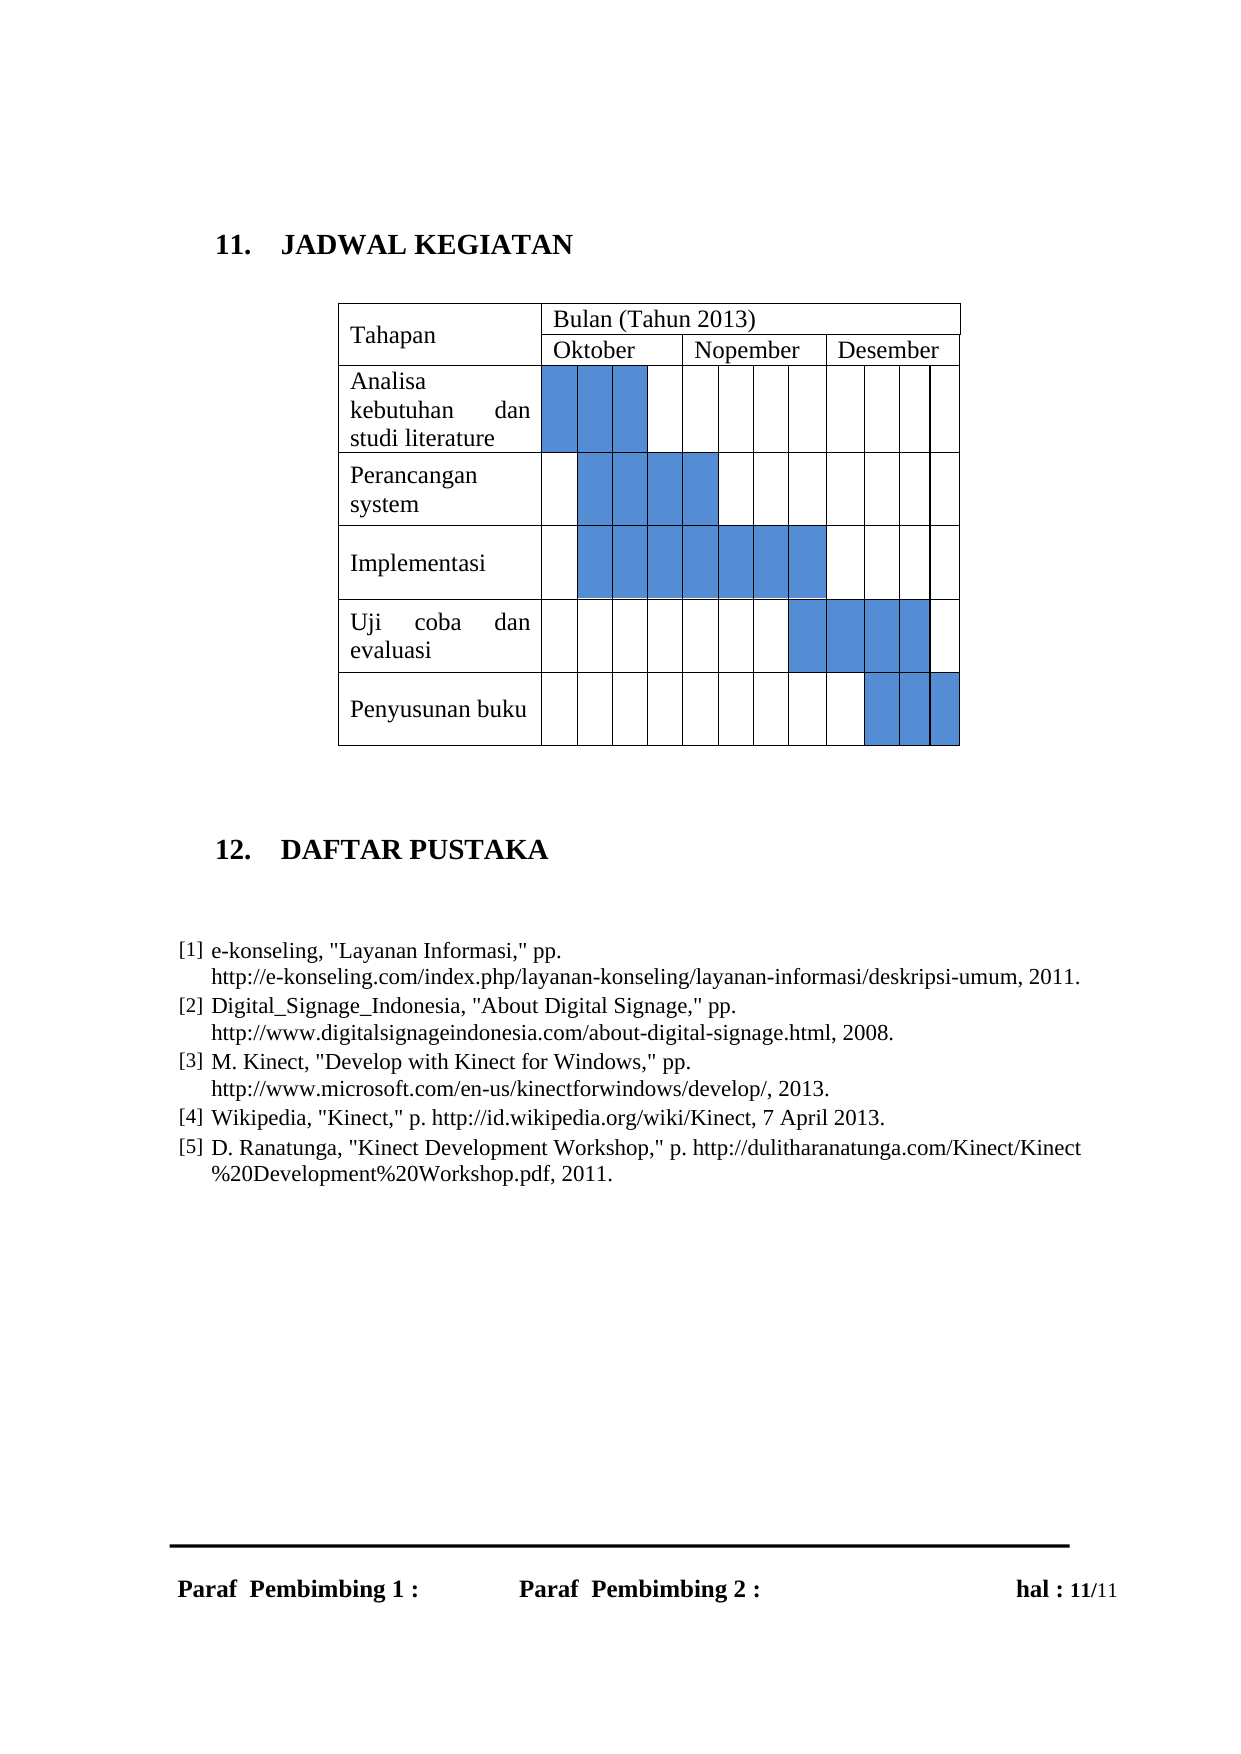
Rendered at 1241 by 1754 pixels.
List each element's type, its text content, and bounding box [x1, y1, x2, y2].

table_cell [900, 600, 929, 672]
table_cell Perancangan system [339, 453, 541, 525]
table_cell [931, 453, 959, 525]
table_cell [542, 673, 577, 745]
table_cell Uji coba dan evaluasi [339, 600, 541, 672]
table_cell Digital_Signage_Indonesia, "About Digital Signage," pp. http://www.digitalsignageindonesia.com/about-digital-signage.html, 2008. [209, 991, 1122, 1047]
table_cell [865, 366, 899, 452]
table_cell Desember [827, 335, 959, 365]
table_cell [613, 366, 647, 452]
table_cell [789, 600, 826, 672]
table_cell [900, 673, 929, 745]
table_cell Analisa kebutuhan dan studi literature [339, 366, 541, 452]
table_cell [827, 526, 864, 598]
table_cell [683, 453, 718, 525]
table_cell [719, 673, 753, 745]
table_cell [789, 673, 826, 745]
table_cell [865, 673, 899, 745]
table_header Tahapan [339, 304, 541, 365]
table_cell [683, 600, 718, 672]
table_cell [827, 600, 864, 672]
table_cell [827, 673, 864, 745]
table_cell Nopember [683, 335, 826, 365]
table_cell [827, 366, 864, 452]
table_cell [719, 366, 753, 452]
table_cell [789, 453, 826, 525]
table_cell [3] [177, 1047, 209, 1103]
table_cell [719, 453, 753, 525]
table_cell [865, 600, 899, 672]
table_cell [613, 453, 647, 525]
table_cell [719, 600, 753, 672]
table_cell [719, 526, 753, 598]
table_cell [865, 526, 899, 598]
table_cell [578, 453, 612, 525]
table_cell [578, 366, 612, 452]
table_header Bulan (Tahun 2013) [542, 304, 960, 334]
table_cell [2] [177, 991, 209, 1047]
table_cell [4] [177, 1103, 209, 1132]
table_cell [648, 673, 682, 745]
table_cell [542, 453, 577, 525]
table_cell [5] [177, 1132, 209, 1188]
table_cell [754, 366, 788, 452]
table_cell [900, 453, 929, 525]
table_cell [542, 600, 577, 672]
table_cell [648, 453, 682, 525]
table_cell [648, 526, 682, 598]
table_cell [613, 673, 647, 745]
table_cell Penyusunan buku [339, 673, 541, 745]
table_cell [578, 673, 612, 745]
table_cell [542, 526, 577, 598]
table_cell [683, 526, 718, 598]
table_cell [789, 526, 826, 598]
table_cell [931, 600, 959, 672]
table_header [1] [177, 935, 209, 991]
table_cell [648, 366, 682, 452]
table_cell [754, 526, 788, 598]
table_cell Implementasi [339, 526, 541, 598]
table_cell [542, 366, 577, 452]
table_cell [931, 366, 959, 452]
table_cell Wikipedia, "Kinect," p. http://id.wikipedia.org/wiki/Kinect, 7 April 2013. [209, 1103, 1122, 1132]
table_cell [754, 453, 788, 525]
table_cell [931, 673, 959, 745]
table_cell [827, 453, 864, 525]
table_cell [648, 600, 682, 672]
table_cell [578, 600, 612, 672]
subtitle JADWAL KEGIATAN [215, 227, 1122, 261]
table_cell [683, 673, 718, 745]
table_cell [865, 453, 899, 525]
table_cell [754, 673, 788, 745]
table_cell [900, 526, 929, 598]
table_cell [931, 526, 959, 598]
table_cell [900, 366, 929, 452]
table_cell [613, 526, 647, 598]
table_cell [789, 366, 826, 452]
table_cell D. Ranatunga, "Kinect Development Workshop," p. http://dulitharanatunga.com/Kinect/Kinect%20Development%20Workshop.pdf, 2011. [209, 1132, 1122, 1188]
table_cell [683, 366, 718, 452]
table_cell [613, 600, 647, 672]
table_cell M. Kinect, "Develop with Kinect for Windows," pp. http://www.microsoft.com/en-us/kinectforwindows/develop/, 2013. [209, 1047, 1122, 1103]
table_header e-konseling, "Layanan Informasi," pp. http://e-konseling.com/index.php/layanan-konseling/layanan-informasi/deskripsi-umum, 2011. [209, 935, 1122, 991]
table_cell Oktober [542, 335, 682, 365]
table_cell [578, 526, 612, 598]
table_cell [754, 600, 788, 672]
